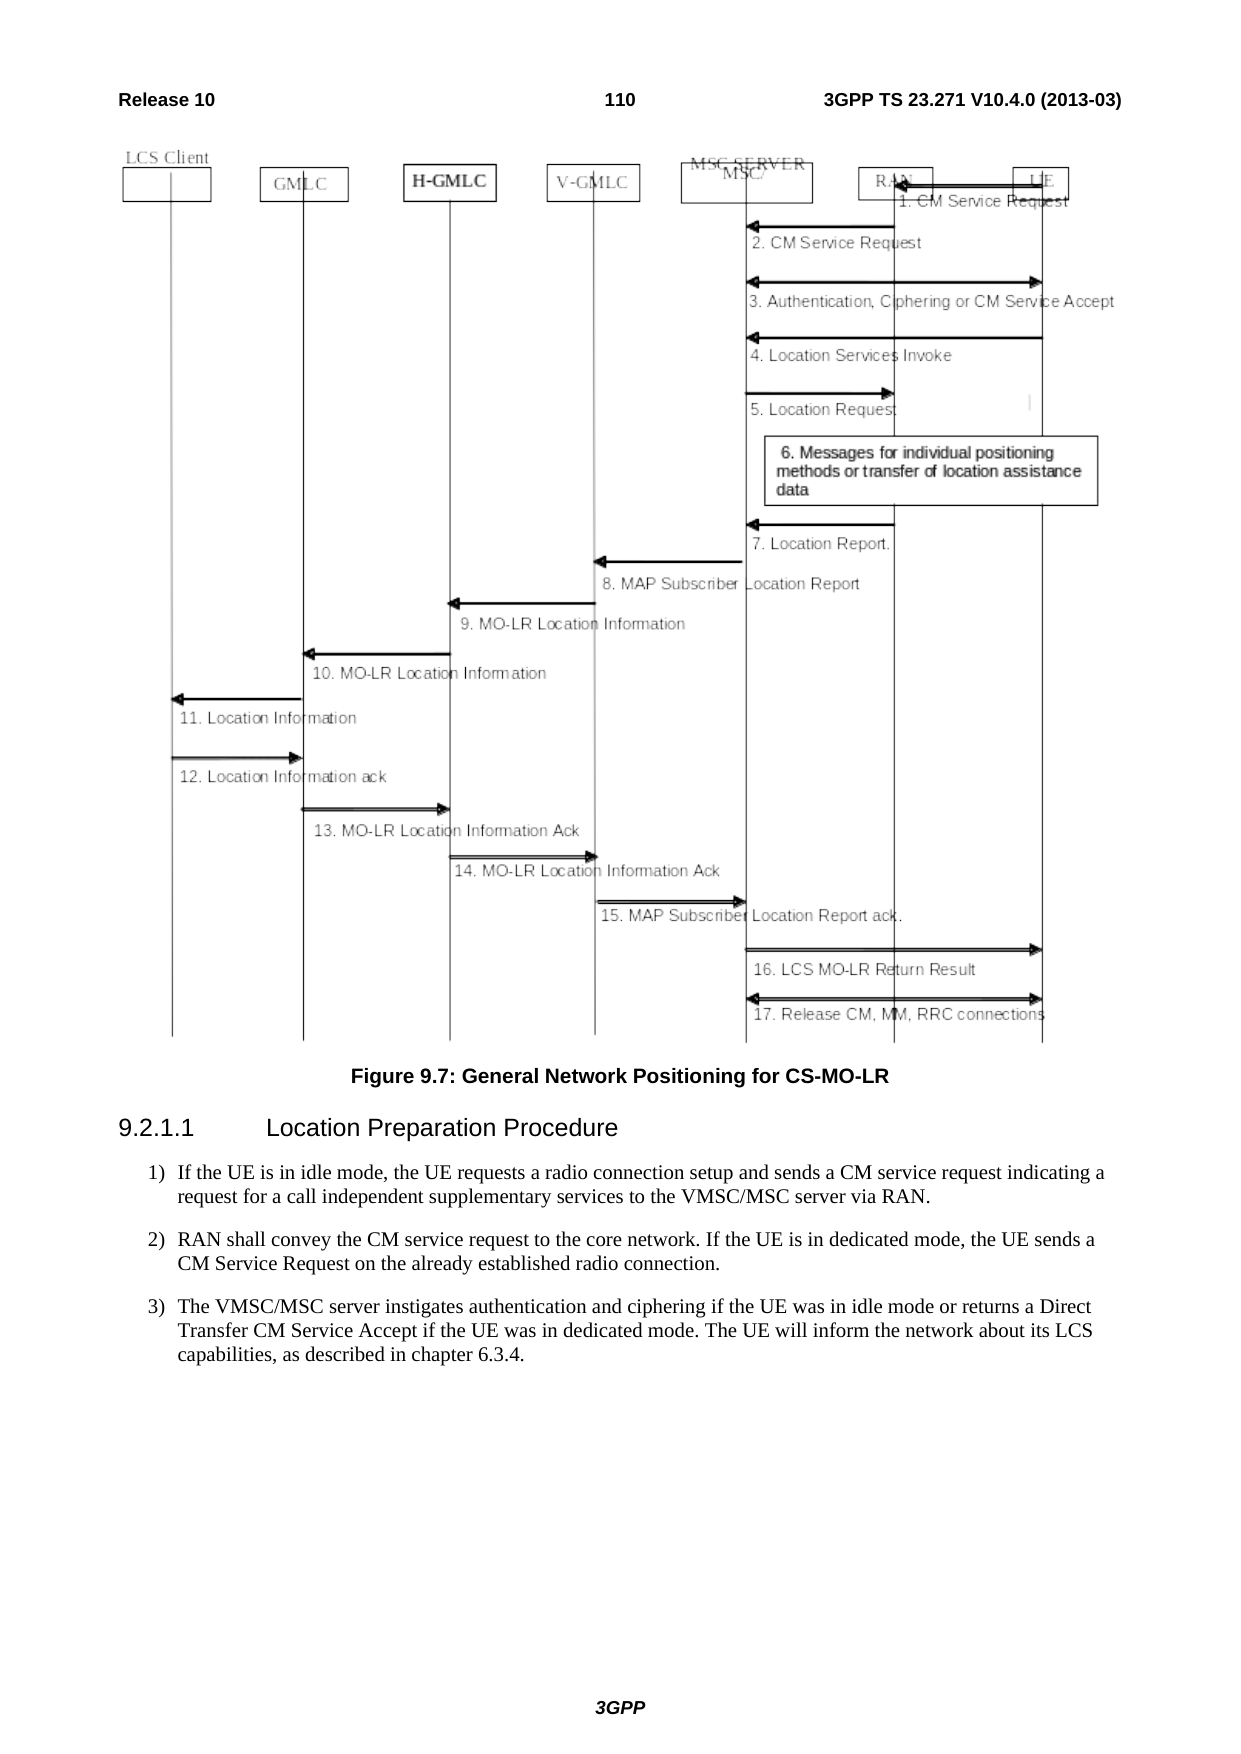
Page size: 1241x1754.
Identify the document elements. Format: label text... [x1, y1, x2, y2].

subtitle 9.2.1.1 Location Preparation Procedure [118, 1113, 1122, 1141]
text 3) The VMSC/MSC server instigates authentication and ciphering if the UE was in idle mode or returns a Direct Transfer CM Service Accept if the UE was in dedicated mode. The UE will inform the network about its LCS capabilities, as described in chapter 6.3.4. [148, 1294, 1122, 1366]
text 1) If the UE is in idle mode, the UE requests a radio connection setup and sends a CM service request indicating a request for a call independent supplementary services to the VMSC/MSC server via RAN. [148, 1160, 1122, 1208]
text 2) RAN shall convey the CM service request to the core network. If the UE is in dedicated mode, the UE sends a CM Service Request on the already established radio connection. [148, 1227, 1122, 1275]
list Figure 9.7: General Network Positioning for CS-MO-LR [118, 1064, 1122, 1088]
